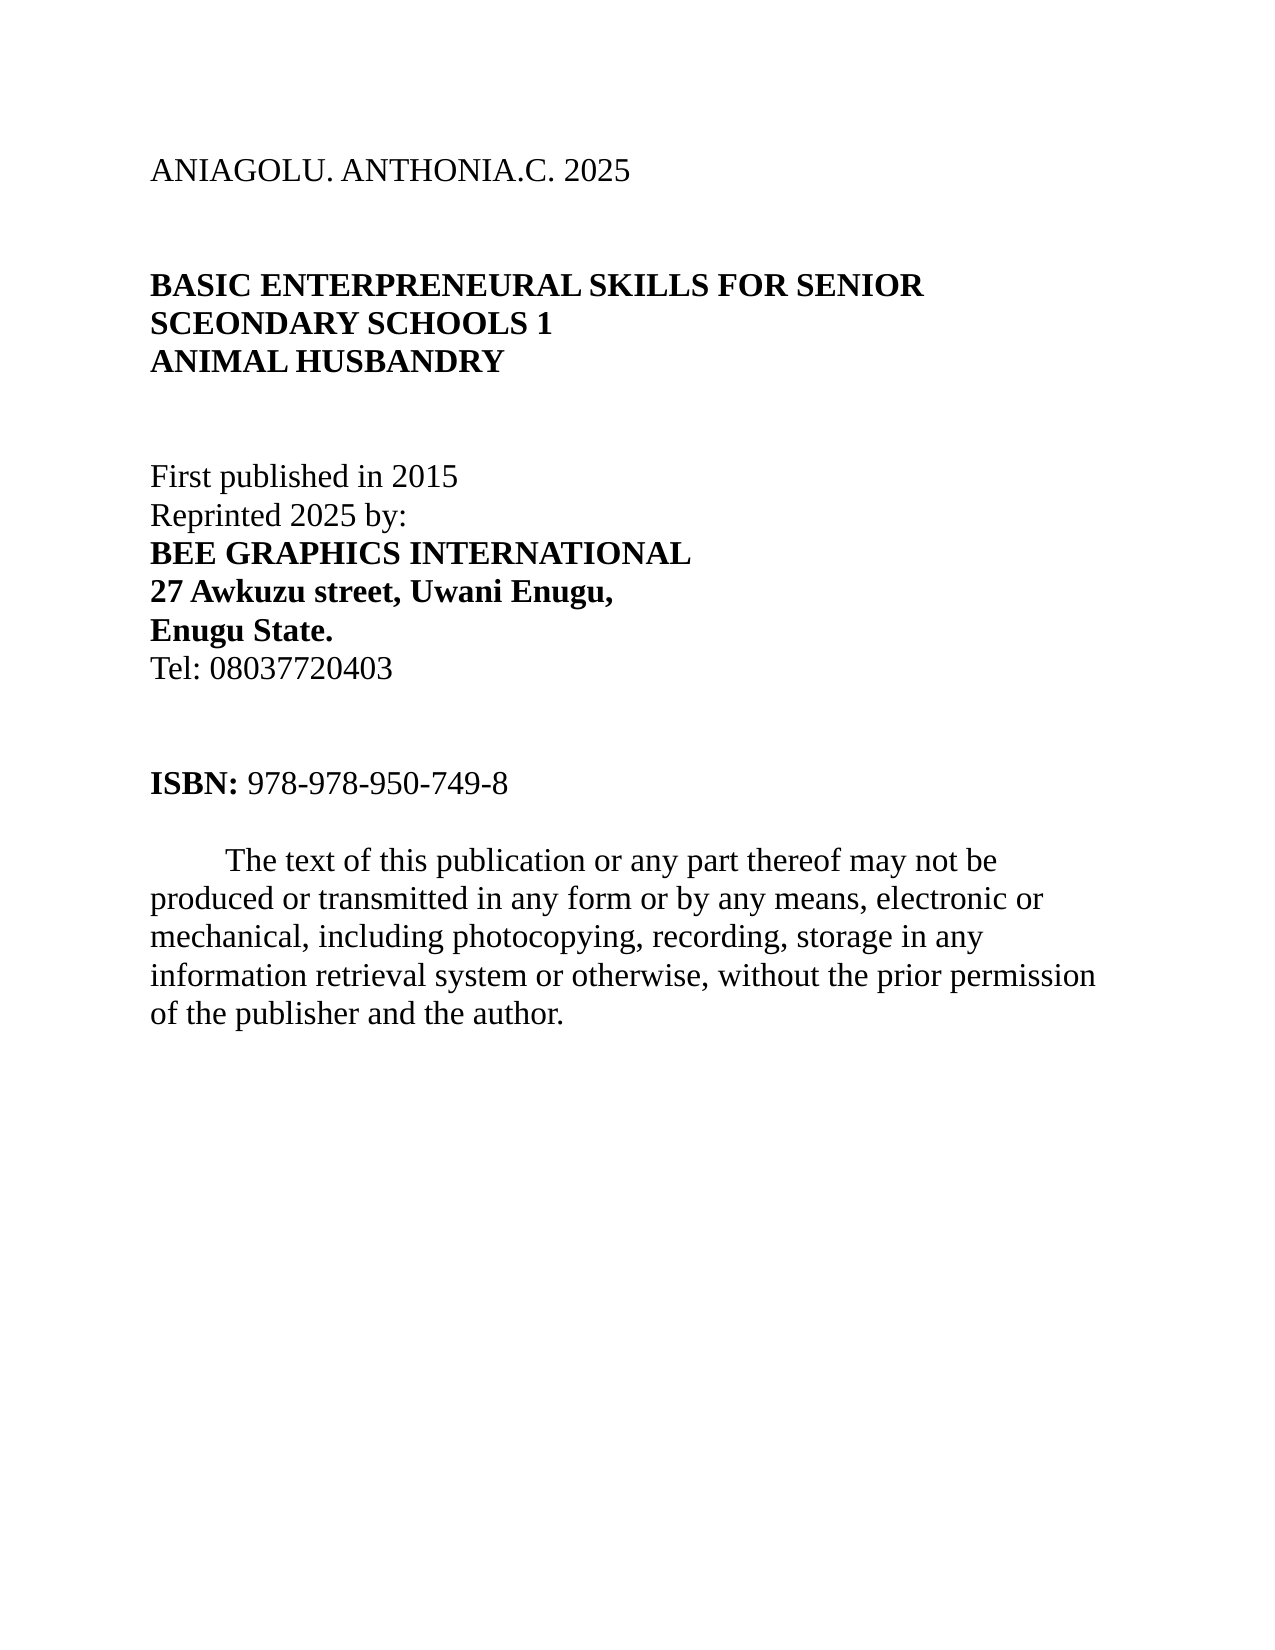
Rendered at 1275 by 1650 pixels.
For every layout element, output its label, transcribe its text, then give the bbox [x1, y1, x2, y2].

text BEE GRAPHICS INTERNATIONAL [150, 533, 1125, 572]
text Tel: 08037720403 [150, 648, 1125, 687]
text ANIAGOLU. ANTHONIA.C. 2025 [150, 150, 1125, 188]
text The text of this publication or any part thereof may not be produced or transmitted in any form or by any means, electronic or mechanical, including photocopying, recording, storage in any information retrieval system or otherwise, without the prior permission of the publisher and the author. [150, 840, 1125, 1032]
text 27 Awkuzu street, Uwani Enugu, [150, 572, 1125, 610]
text ANIMAL HUSBANDRY [150, 342, 1125, 380]
text Reprinted 2025 by: [150, 495, 1125, 533]
text BASIC ENTERPRENEURAL SKILLS FOR SENIOR SCEONDARY SCHOOLS 1 [150, 265, 1125, 342]
text ISBN: 978-978-950-749-8 [150, 763, 1125, 802]
text First published in 2015 [150, 457, 1125, 495]
text Enugu State. [150, 610, 1125, 648]
